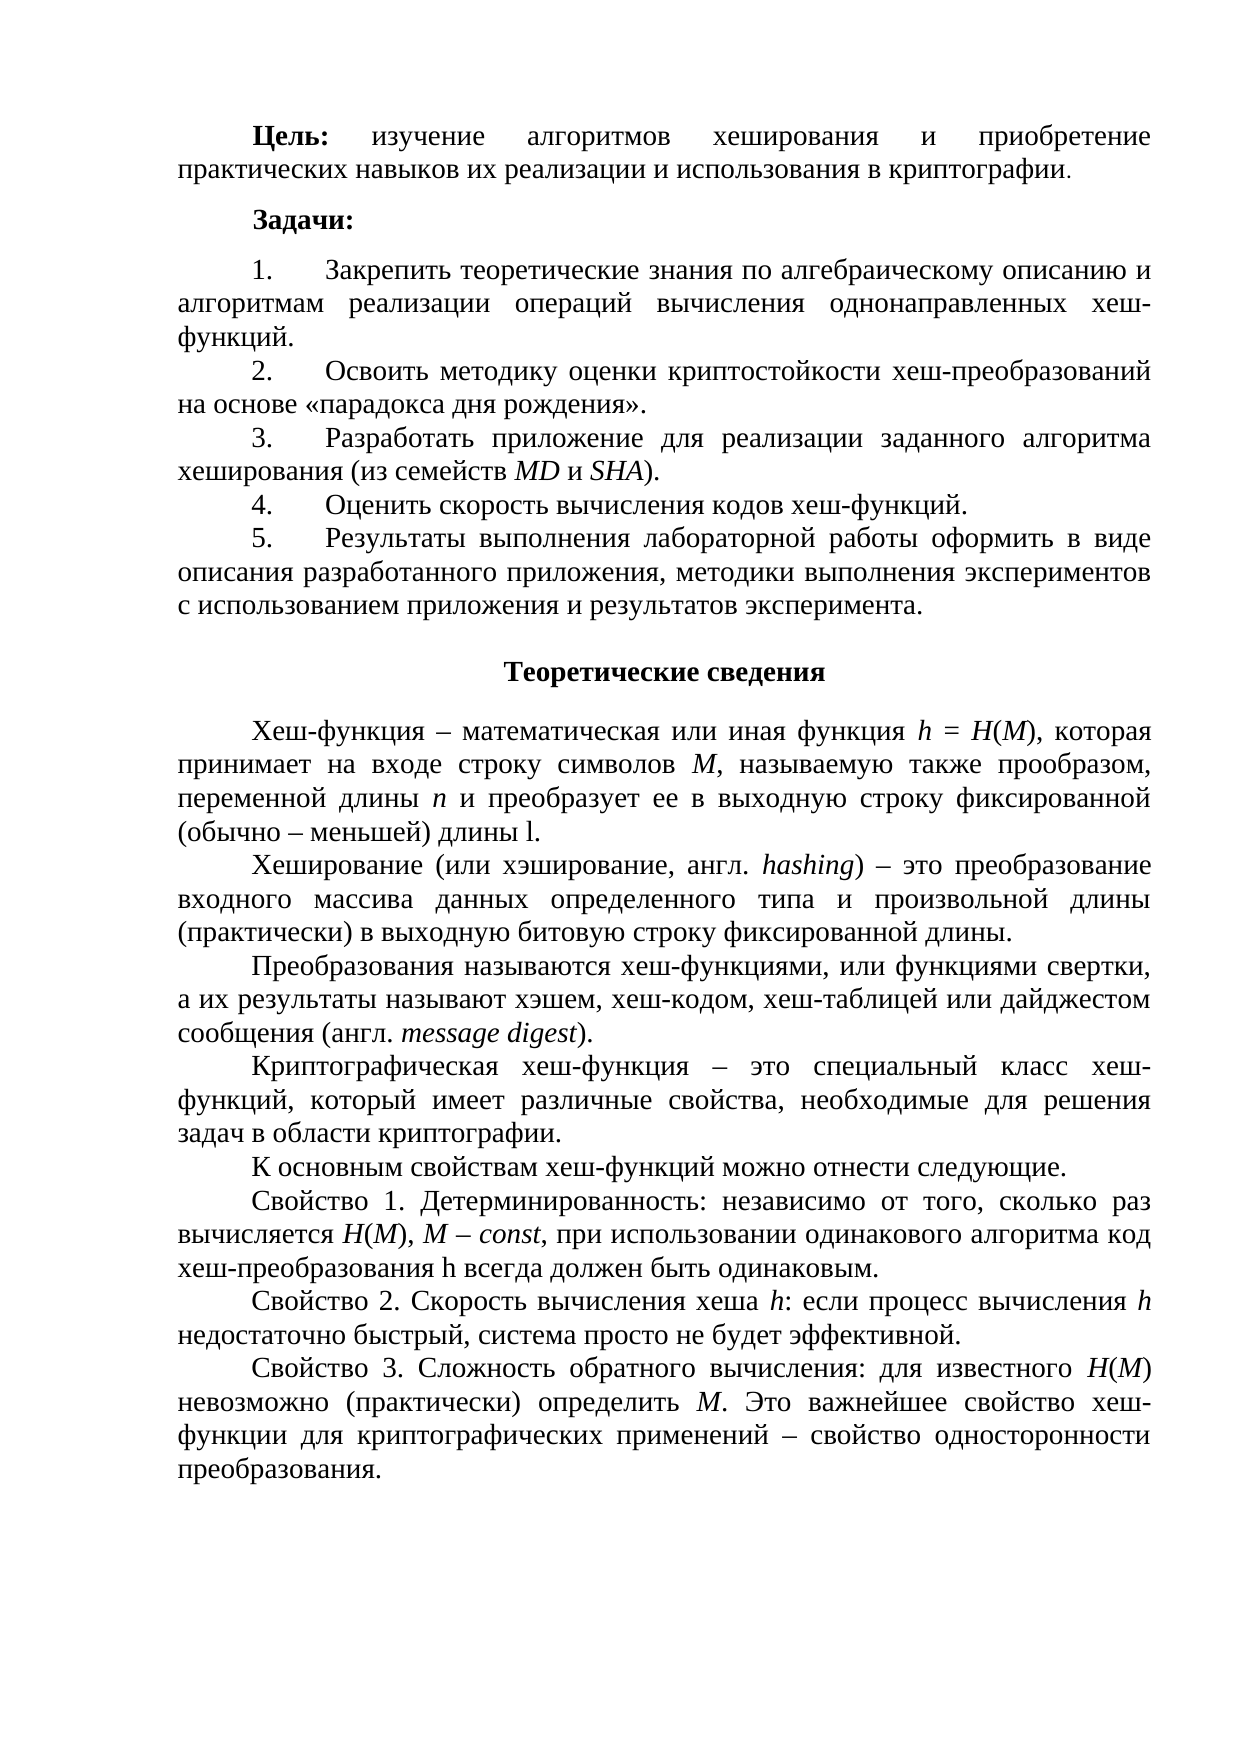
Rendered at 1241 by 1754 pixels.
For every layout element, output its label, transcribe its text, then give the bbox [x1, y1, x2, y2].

text Цель: изучение алгоритмов хеширования и приобретение практических навыков их реализации и использования в криптографии. [177, 118, 1152, 185]
list Результаты выполнения лабораторной работы оформить в виде описания разработанного приложения, методики выполнения экспериментов с использованием приложения и результатов эксперимента. [177, 520, 1152, 621]
text Криптографическая хеш-функция – это специальный класс хеш-функций, который имеет различные свойства, необходимые для решения задач в области криптографии. [177, 1048, 1152, 1149]
list Закрепить теоретические знания по алгебраическому описанию и алгоритмам реализации операций вычисления однонаправленных хеш-функций. [177, 252, 1152, 353]
text Свойство 1. Детерминированность: независимо от того, сколько раз вычисляется H(M), M – const, при использовании одинакового алгоритма код хеш-преобразования h всегда должен быть одинаковым. [177, 1183, 1152, 1283]
text Хеш-функция – математическая или иная функция h = H(М), которая принимает на входе строку символов М, называемую также прообразом, переменной длины n и преобразует ее в выходную строку фиксированной (обычно – меньшей) длины l. [177, 713, 1152, 847]
text К основным свойствам хеш-функций можно отнести следующие. [177, 1149, 1152, 1183]
list Теоретические сведения [177, 654, 1152, 688]
list Разработать приложение для реализации заданного алгоритма хеширования (из семейств MD и SHA). [177, 420, 1152, 487]
text Преобразования называются хеш-функциями, или функциями свертки, а их результаты называют хэшем, хеш-кодом, хеш-таблицей или дайджестом сообщения (англ. message digest). [177, 948, 1152, 1048]
list Оценить скорость вычисления кодов хеш-функций. [177, 487, 1152, 520]
text Свойство 3. Сложность обратного вычисления: для известного H(М) невозможно (практически) определить М. Это важнейшее свойство хеш-функции для криптографических применений – свойство односторонности преобразования. [177, 1350, 1152, 1484]
text Хеширование (или хэширование, англ. hashing) – это преобразование входного массива данных определенного типа и произвольной длины (практически) в выходную битовую строку фиксированной длины. [177, 847, 1152, 948]
text Свойство 2. Скорость вычисления хеша h: если процесс вычисления h недостаточно быстрый, система просто не будет эффективной. [177, 1283, 1152, 1350]
list Освоить методику оценки криптостойкости хеш-преобразований на основе «парадокса дня рождения». [177, 353, 1152, 420]
text Задачи: [177, 202, 1152, 235]
